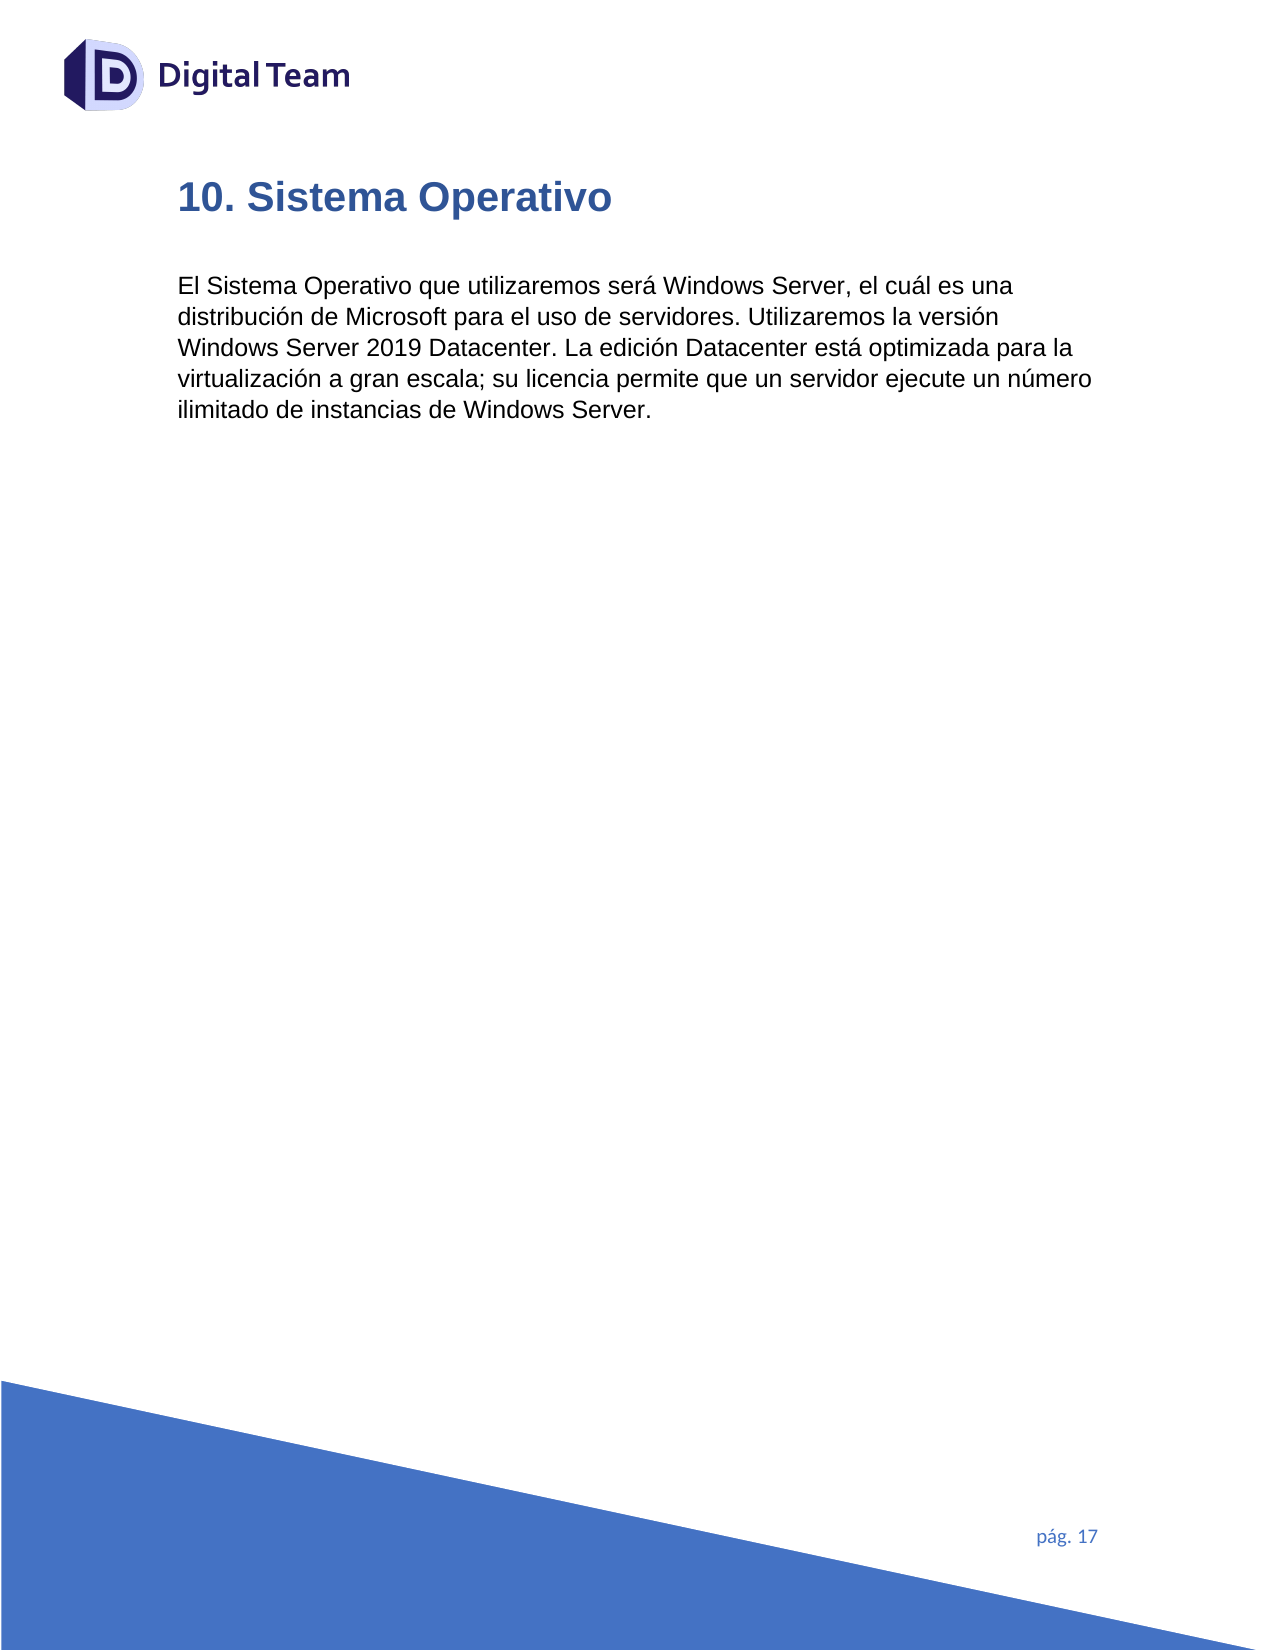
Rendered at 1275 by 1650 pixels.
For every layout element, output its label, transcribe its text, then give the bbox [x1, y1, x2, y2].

subtitle 10. Sistema Operativo [177, 173, 1098, 221]
text El Sistema Operativo que utilizaremos será Windows Server, el cuál es una distribución de Microsoft para el uso de servidores. Utilizaremos la versión Windows Server 2019 Datacenter. ‎La edición Datacenter está optimizada para la virtualización a gran escala; su licencia permite que un servidor ejecute un número ilimitado de instancias de Windows Server. [177, 271, 1098, 424]
picture [56, 37, 361, 113]
